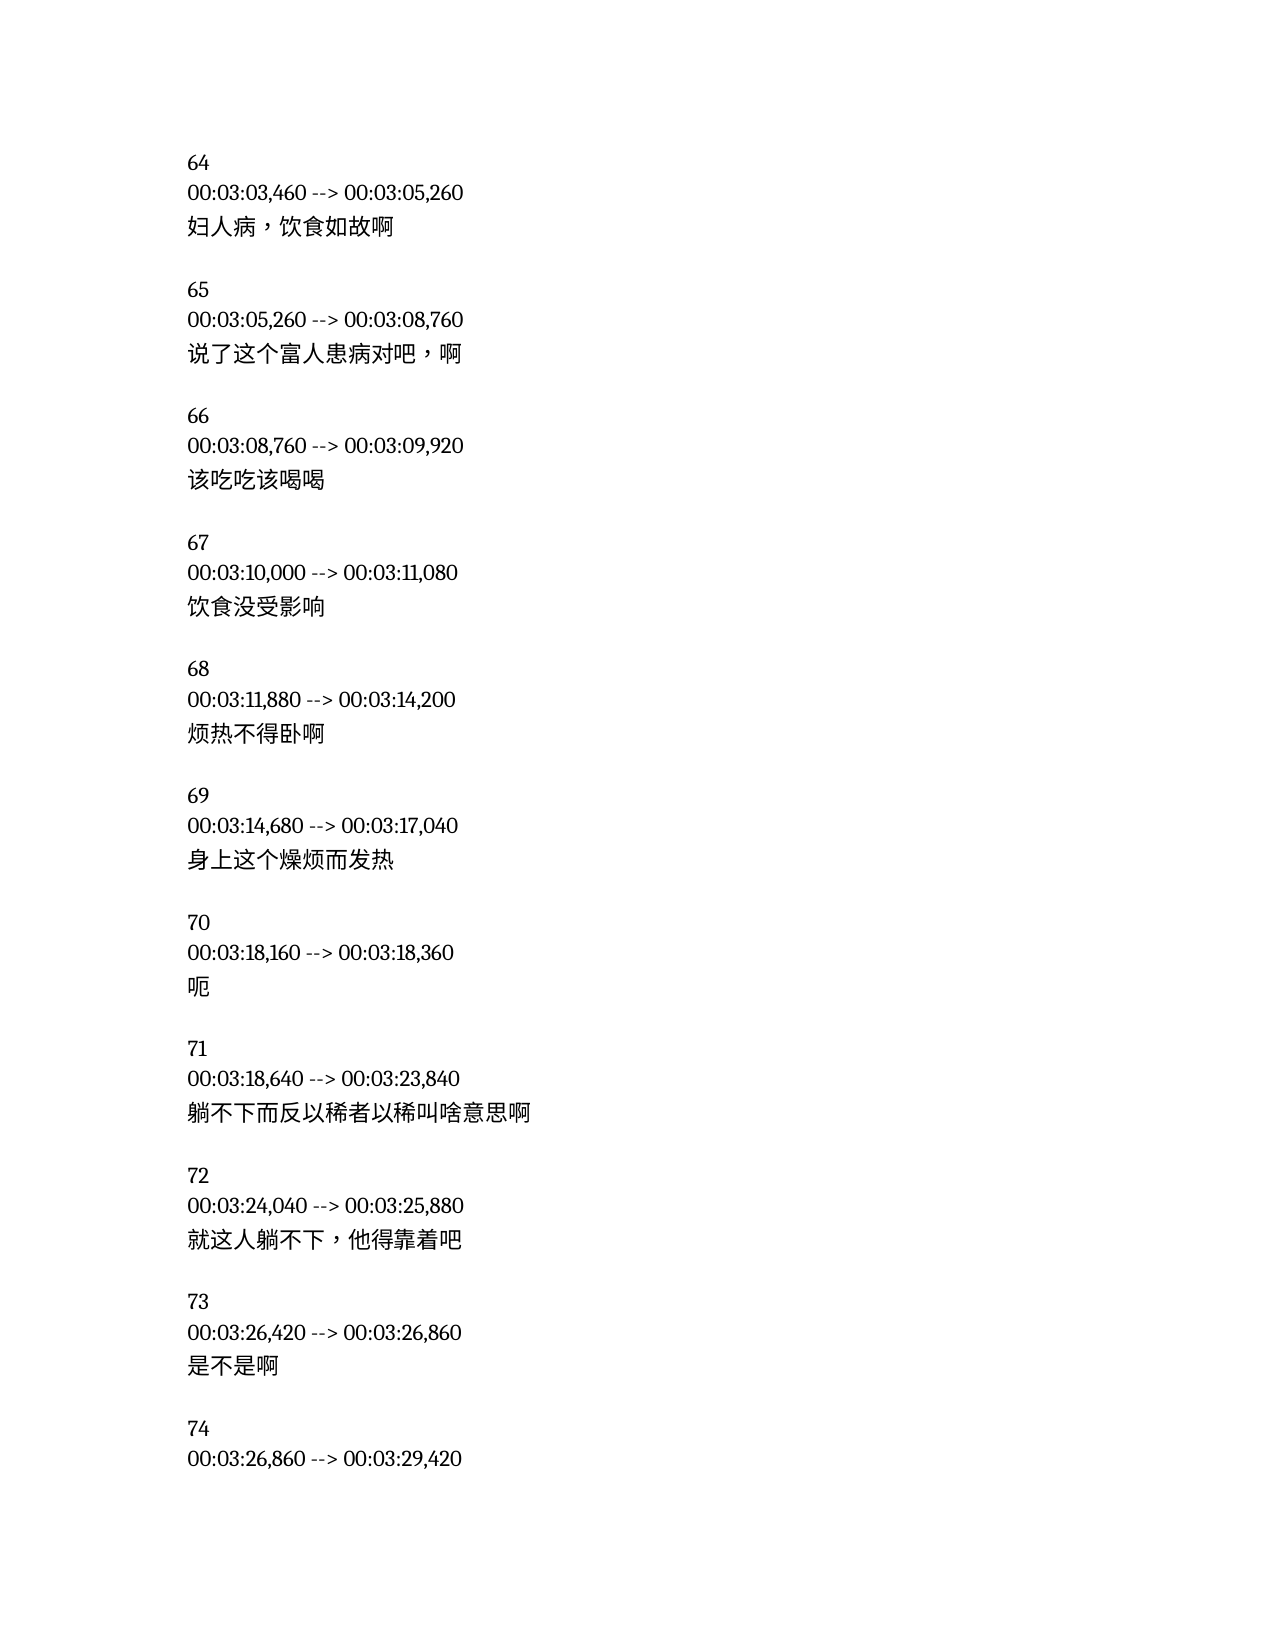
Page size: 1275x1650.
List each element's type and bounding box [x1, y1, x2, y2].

text [187, 150, 1087, 1472]
